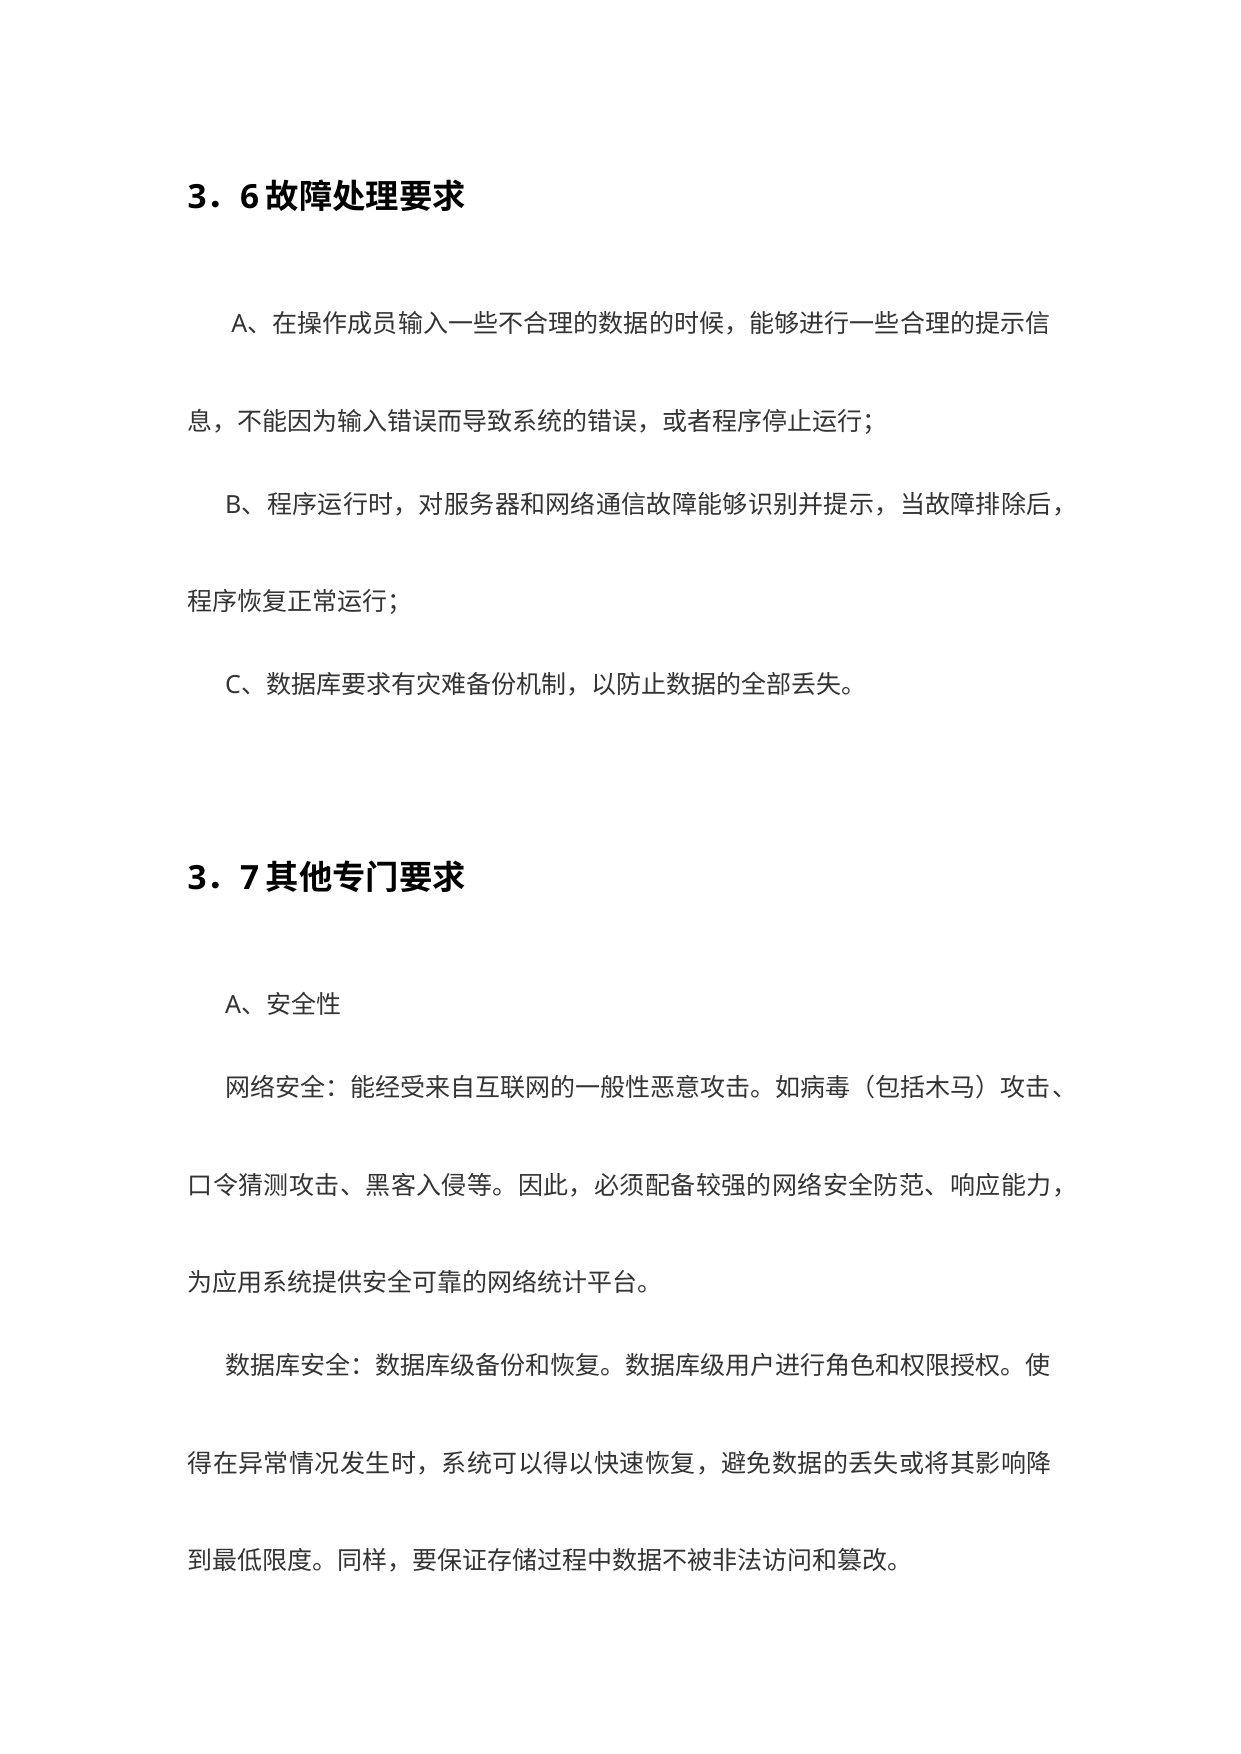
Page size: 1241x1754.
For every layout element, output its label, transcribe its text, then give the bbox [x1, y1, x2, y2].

subtitle 3．6故障处理要求 [187, 162, 1053, 227]
subtitle 3．7其他专门要求 [187, 843, 1053, 908]
text C、数据库要求有灾难备份机制，以防止数据的全部丢失。 [187, 651, 1053, 716]
text B、程序运行时，对服务器和网络通信故障能够识别并提示，当故障排除后，程序恢复正常运行； [187, 470, 1053, 632]
text 网络安全：能经受来自互联网的一般性恶意攻击。如病毒（包括木马）攻击、口令猜测攻击、黑客入侵等。因此，必须配备较强的网络安全防范、响应能力，为应用系统提供安全可靠的网络统计平台。 [187, 1053, 1053, 1313]
text 数据库安全：数据库级备份和恢复。数据库级用户进行角色和权限授权。使得在异常情况发生时，系统可以得以快速恢复，避免数据的丢失或将其影响降到最低限度。同样，要保证存储过程中数据不被非法访问和篡改。 [187, 1331, 1053, 1591]
text A、在操作成员输入一些不合理的数据的时候，能够进行一些合理的提示信息，不能因为输入错误而导致系统的错误，或者程序停止运行； [187, 289, 1053, 452]
text A、安全性 [187, 970, 1053, 1035]
